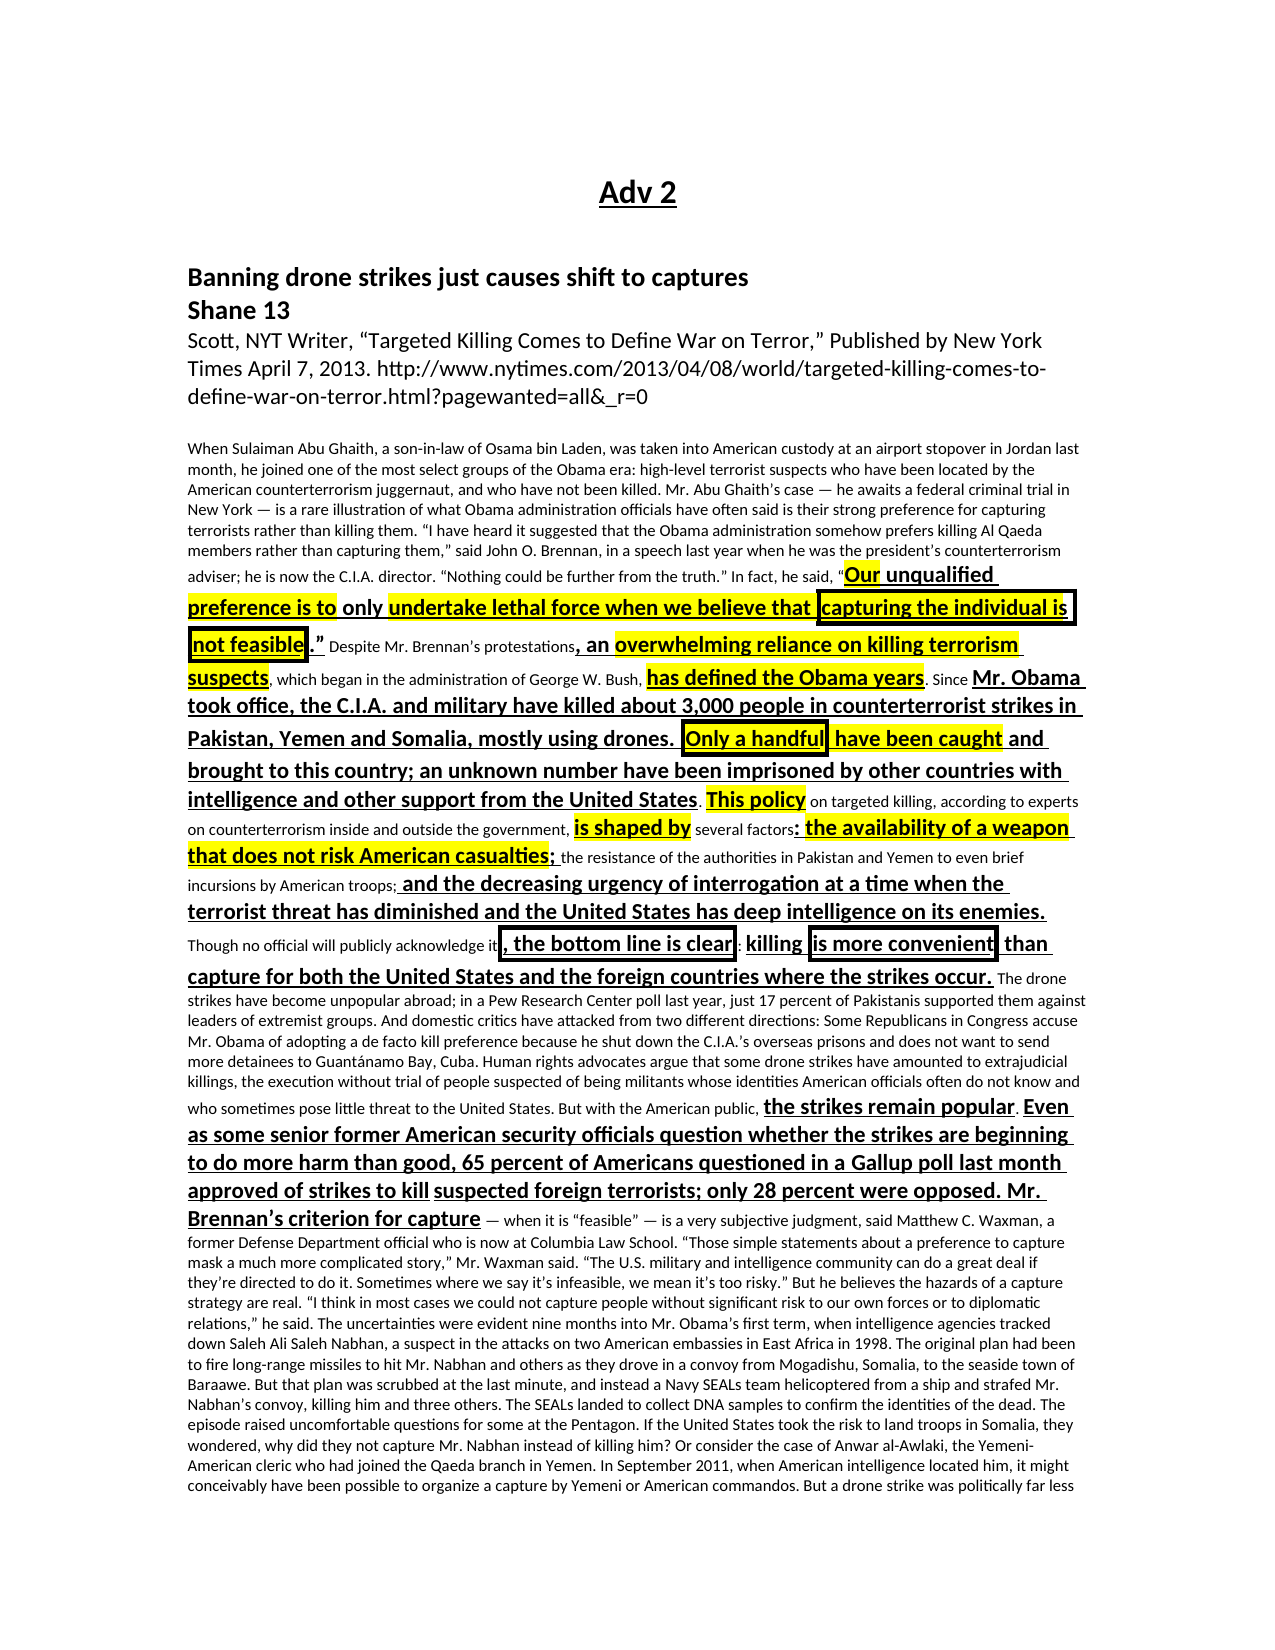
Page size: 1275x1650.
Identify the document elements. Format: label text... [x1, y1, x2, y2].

subtitle Banning drone strikes just causes shift to captures [187, 260, 1087, 293]
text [187, 438, 1087, 1496]
text Shane 13 [187, 293, 1087, 326]
text Scott, NYT Writer, “Targeted Killing Comes to Define War on Terror,” Published by New York Times April 7, 2013. http://www.nytimes.com/2013/04/08/world/targeted-killing-comes-to-define-war-on-terror.html?pagewanted=all&_r=0 [187, 326, 1087, 411]
subtitle Adv 2 [187, 171, 1087, 212]
